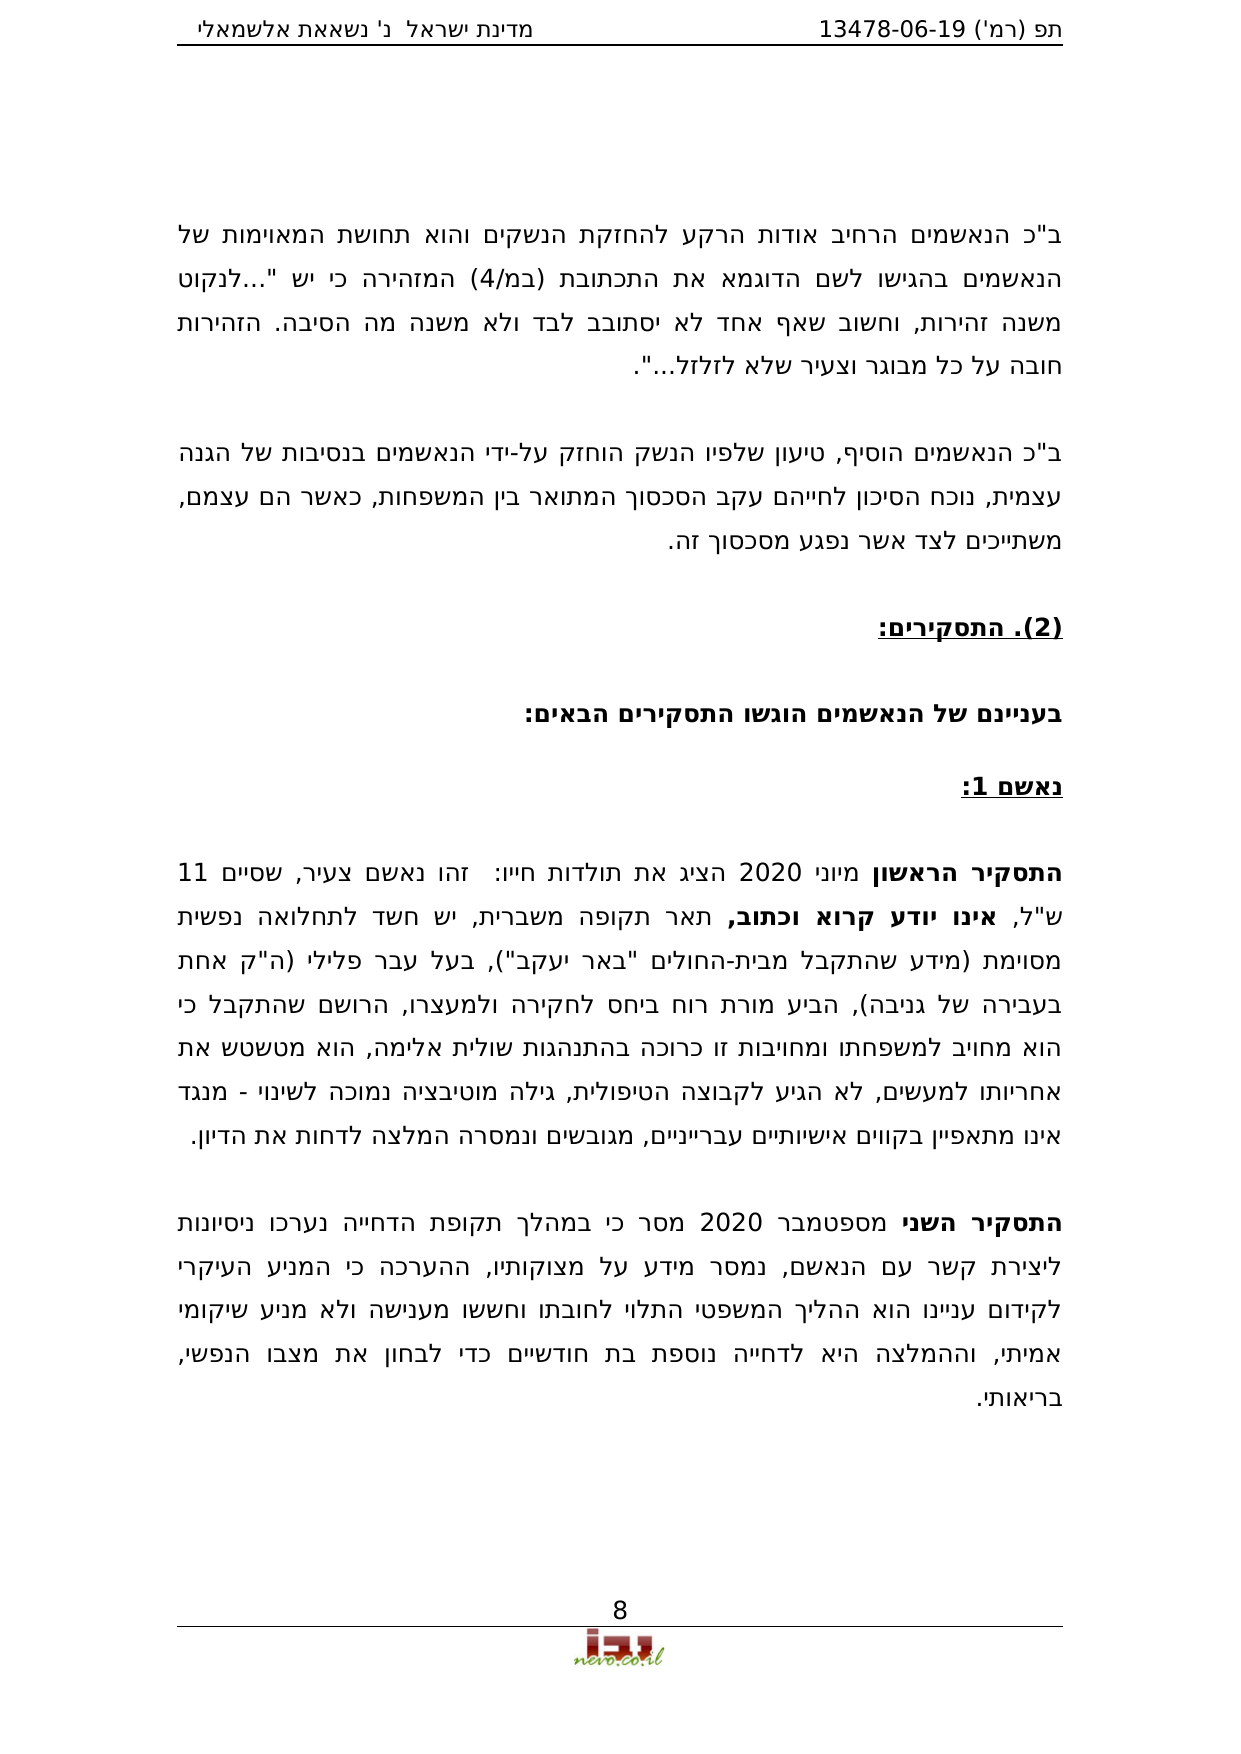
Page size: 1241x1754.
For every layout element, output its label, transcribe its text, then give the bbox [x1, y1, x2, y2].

text ב"כ הנאשמים הוסיף, טיעון שלפיו הנשק הוחזק על-ידי הנאשמים בנסיבות של הגנה עצמית, נוכח הסיכון לחייהם עקב הסכסוך המתואר בין המשפחות, כאשר הם עצמם, משתייכים לצד אשר נפגע מסכסוך זה. [177, 438, 1063, 555]
text התסקיר הראשון מיוני 2020 הציג את תולדות חייו: זהו נאשם צעיר, שסיים 11 ש"ל, אינו יודע קרוא וכתוב, תאר תקופה משברית, יש חשד לתחלואה נפשית מסוימת (מידע שהתקבל מבית-החולים "באר יעקב"), בעל עבר פלילי (ה"ק אחת בעבירה של גניבה), הביע מורת רוח ביחס לחקירה ולמעצרו, הרושם שהתקבל כי הוא מחויב למשפחתו ומחויבות זו כרוכה בהתנהגות שולית אלימה, הוא מטשטש את אחריותו למעשים, לא הגיע לקבוצה הטיפולית, גילה מוטיבציה נמוכה לשינוי - מנגד אינו מתאפיין בקווים אישיותיים עברייניים, מגובשים ונמסרה המלצה לדחות את הדיון. [177, 859, 1063, 1150]
text התסקיר השני מספטמבר 2020 מסר כי במהלך תקופת הדחייה נערכו ניסיונות ליצירת קשר עם הנאשם, נמסר מידע על מצוקותיו, ההערכה כי המניע העיקרי לקידום עניינו הוא ההליך המשפטי התלוי לחובתו וחששו מענישה ולא מניע שיקומי אמיתי, וההמלצה היא לדחייה נוספת בת חודשיים כדי לבחון את מצבו הנפשי, בריאותי. [177, 1208, 1063, 1412]
text בעניינם של הנאשמים הוגשו התסקירים הבאים: [177, 699, 1063, 729]
text ב"כ הנאשמים הרחיב אודות הרקע להחזקת הנשקים והוא תחושת המאוימות של הנאשמים בהגישו לשם הדוגמא את התכתובת (במ/4) המזהירה כי יש "...לנקוט משנה זהירות, וחשוב שאף אחד לא יסתובב לבד ולא משנה מה הסיבה. הזהירות חובה על כל מבוגר וצעיר שלא לזלזל...". [177, 220, 1063, 381]
text נאשם 1: [177, 772, 1063, 801]
text (2). התסקירים: [177, 613, 1063, 642]
picture [574, 1628, 666, 1667]
